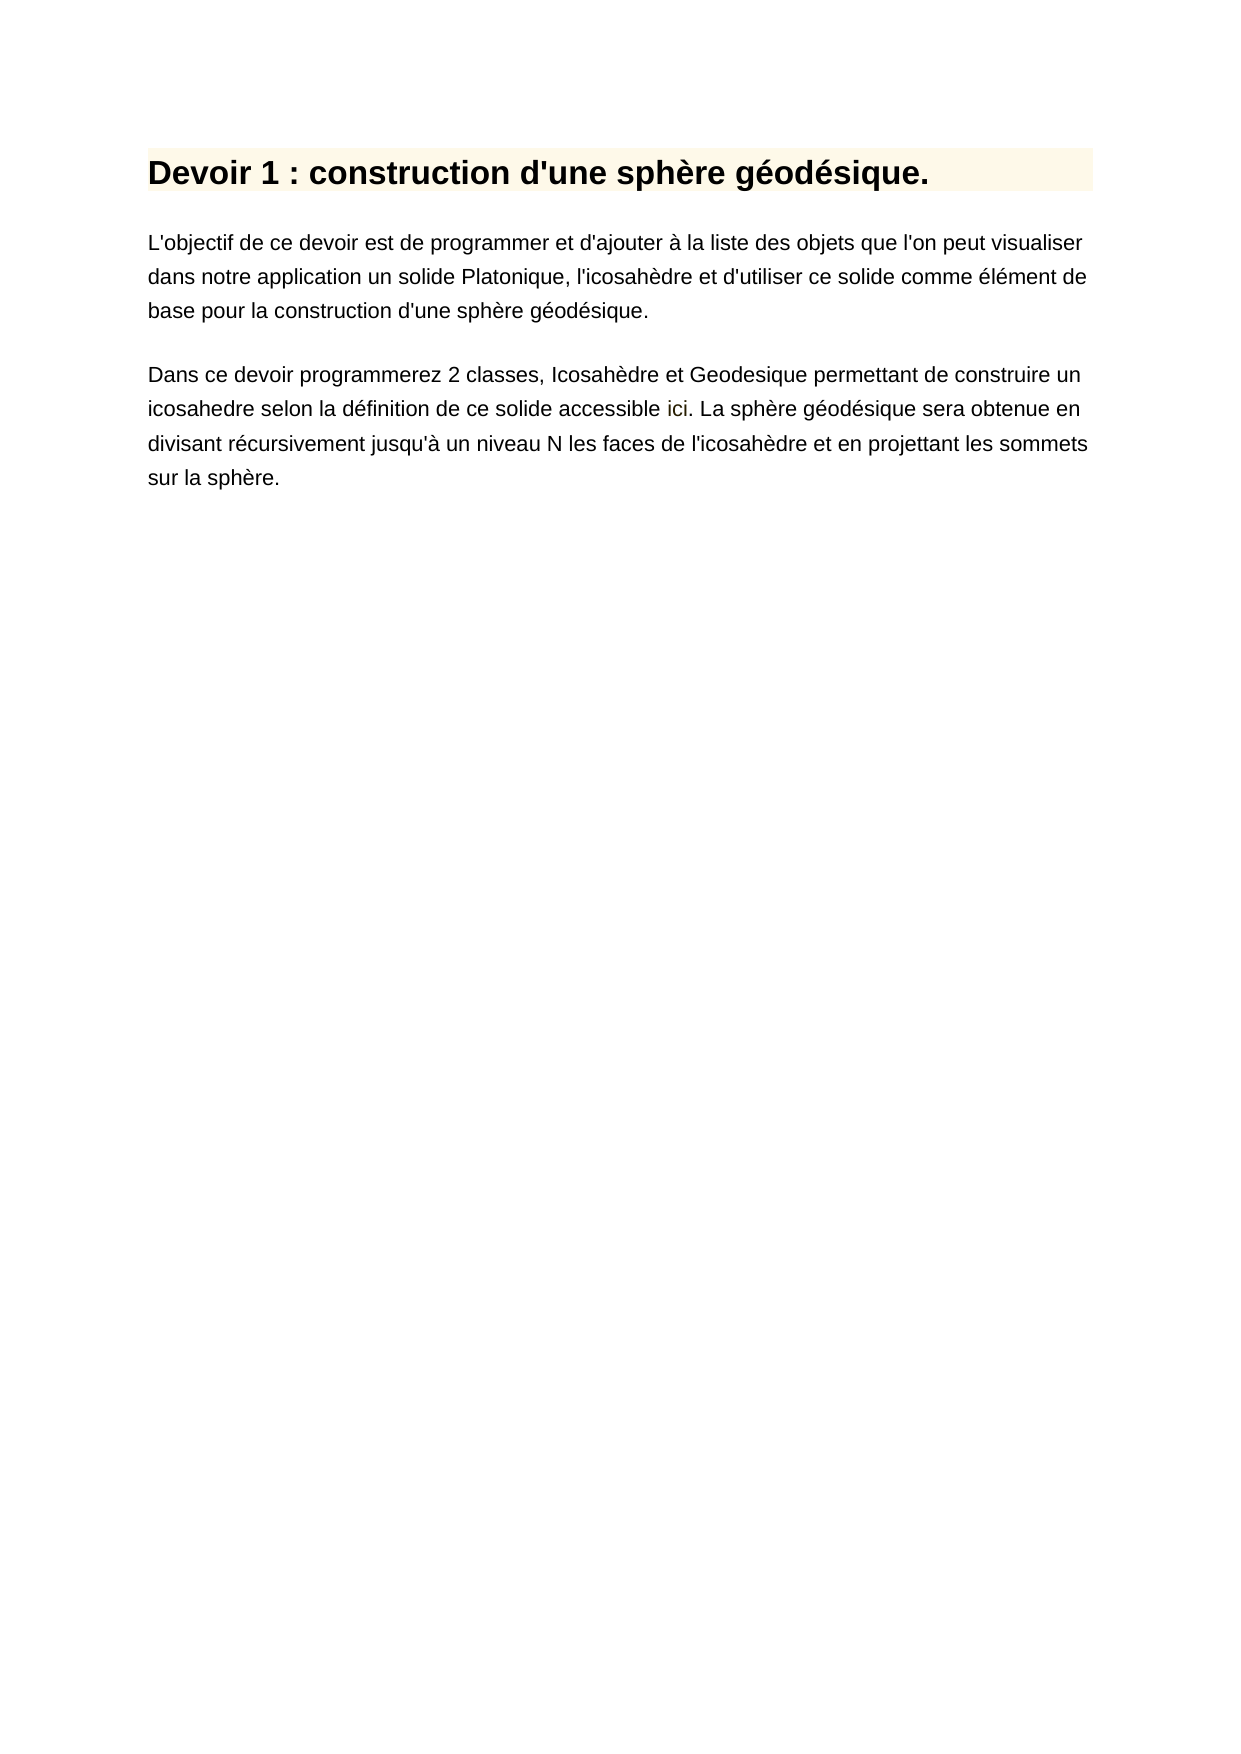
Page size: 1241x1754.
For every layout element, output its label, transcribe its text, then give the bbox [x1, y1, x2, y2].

text Devoir 1 : construction d'une sphère géodésique. [148, 148, 1093, 191]
text L'objectif de ce devoir est de programmer et d'ajouter à la liste des objets que l'on peut visualiser dans notre application un solide Platonique, l'icosahèdre et d'utiliser ce solide comme élément de base pour la construction d'une sphère géodésique. [148, 221, 1093, 324]
text Dans ce devoir programmerez 2 classes, Icosahèdre et Geodesique permettant de construire un icosahedre selon la définition de ce solide accessible ici. La sphère géodésique sera obtenue en divisant récursivement jusqu'à un niveau N les faces de l'icosahèdre et en projettant les sommets sur la sphère. [148, 353, 1093, 490]
